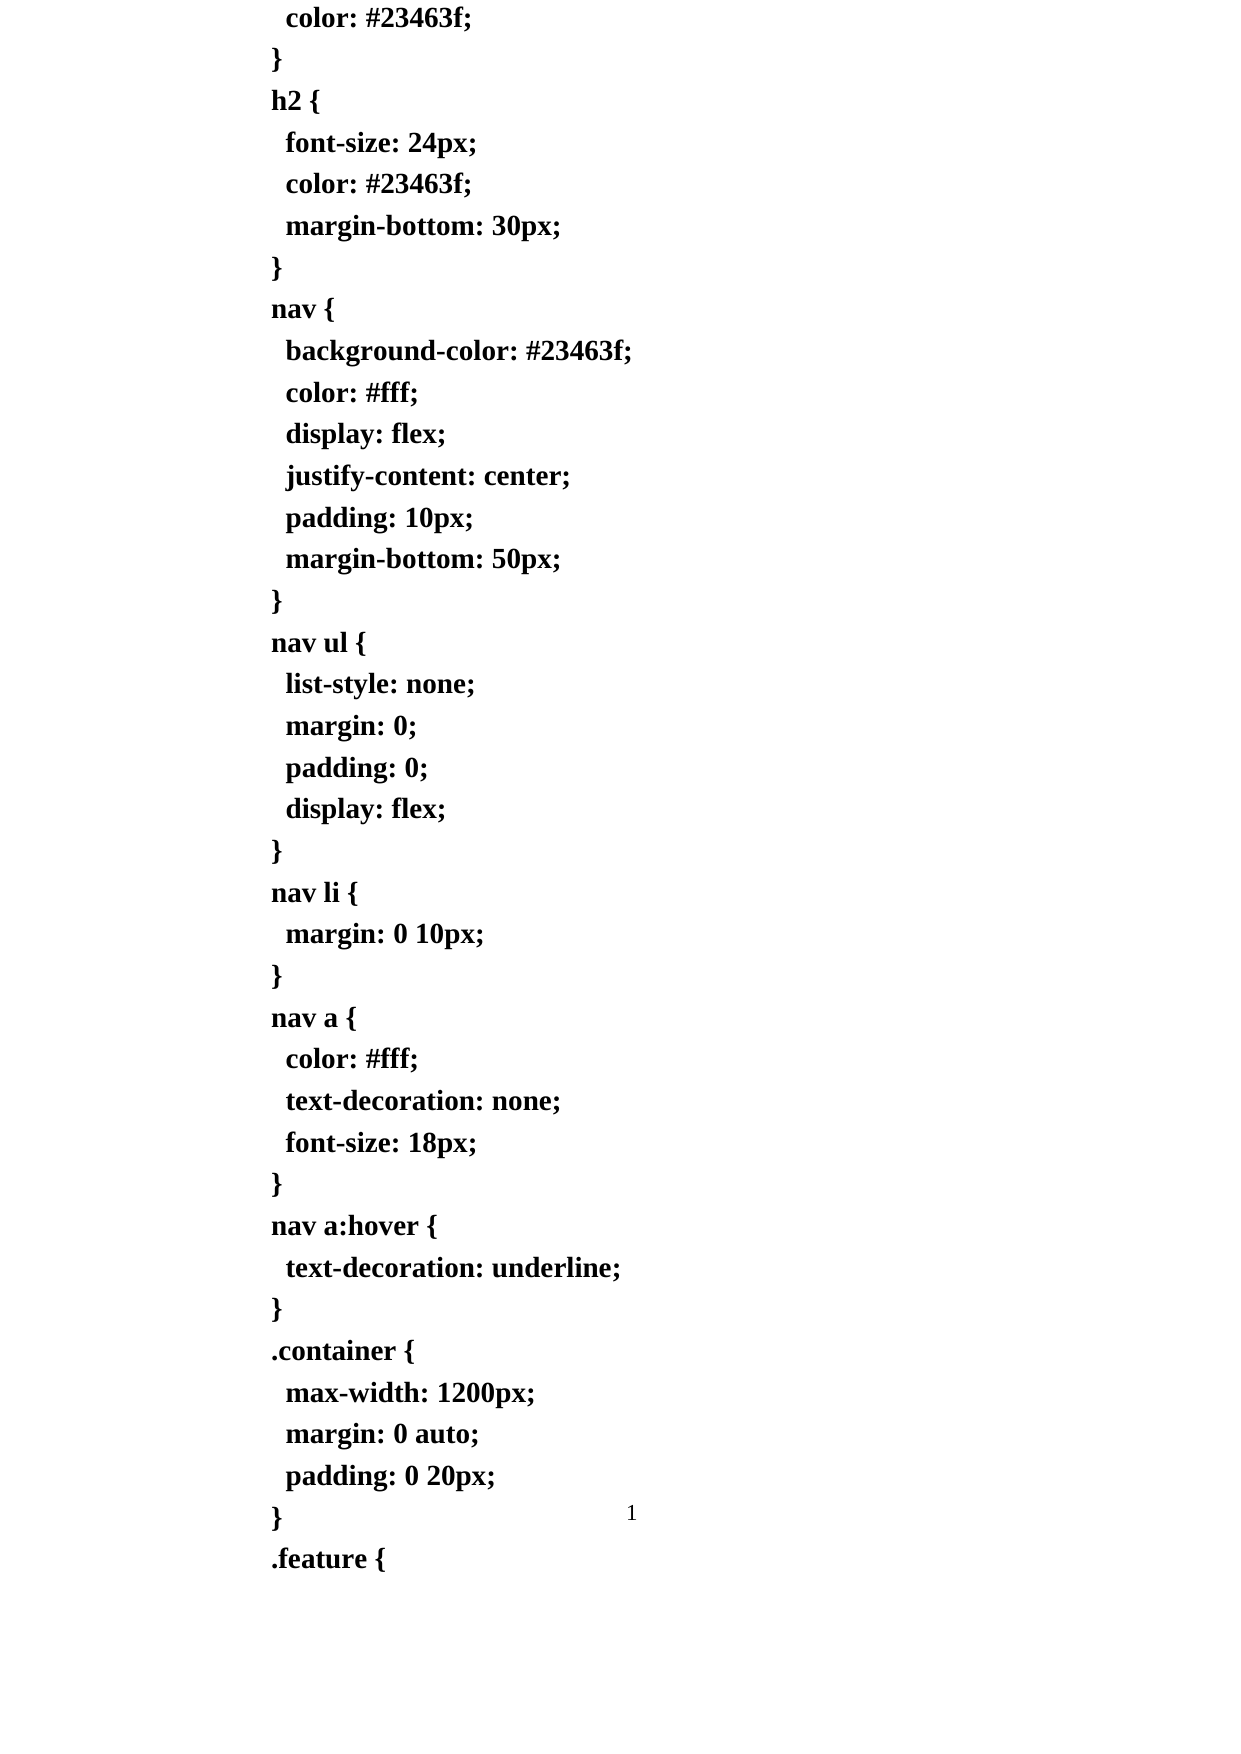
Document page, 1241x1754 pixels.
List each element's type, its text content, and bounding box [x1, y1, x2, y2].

subtitle .feature { [227, 1542, 1036, 1575]
subtitle color: #23463f; [227, 167, 1036, 200]
subtitle background-color: #23463f; [227, 333, 1036, 367]
subtitle .container { [227, 1333, 1036, 1367]
subtitle font-size: 18px; [227, 1125, 1036, 1158]
subtitle margin-bottom: 30px; [227, 208, 1036, 242]
subtitle } [227, 958, 1036, 992]
subtitle margin: 0 auto; [227, 1417, 1036, 1450]
subtitle color: #fff; [227, 1042, 1036, 1075]
subtitle nav a:hover { [227, 1208, 1036, 1242]
subtitle color: #fff; [227, 375, 1036, 408]
subtitle nav ul { [227, 625, 1036, 658]
subtitle margin: 0; [227, 708, 1036, 742]
subtitle justify-content: center; [227, 458, 1036, 492]
subtitle } [227, 250, 1036, 283]
subtitle color: #23463f; [227, 0, 1036, 33]
subtitle text-decoration: underline; [227, 1250, 1036, 1283]
subtitle display: flex; [227, 792, 1036, 825]
subtitle } [227, 42, 1036, 75]
subtitle } [227, 583, 1036, 617]
subtitle } [227, 1292, 1036, 1325]
subtitle text-decoration: none; [227, 1083, 1036, 1117]
subtitle padding: 10px; [227, 500, 1036, 533]
subtitle font-size: 24px; [227, 125, 1036, 158]
subtitle } [227, 833, 1036, 867]
subtitle padding: 0 20px; [227, 1458, 1036, 1492]
subtitle nav li { [227, 875, 1036, 908]
subtitle nav a { [227, 1000, 1036, 1033]
subtitle margin: 0 10px; [227, 917, 1036, 950]
subtitle margin-bottom: 50px; [227, 542, 1036, 575]
subtitle } [227, 1500, 1036, 1533]
subtitle nav { [227, 292, 1036, 325]
subtitle padding: 0; [227, 750, 1036, 783]
subtitle } [227, 1167, 1036, 1200]
subtitle list-style: none; [227, 667, 1036, 700]
subtitle h2 { [227, 83, 1036, 117]
subtitle max-width: 1200px; [227, 1375, 1036, 1408]
subtitle display: flex; [227, 417, 1036, 450]
